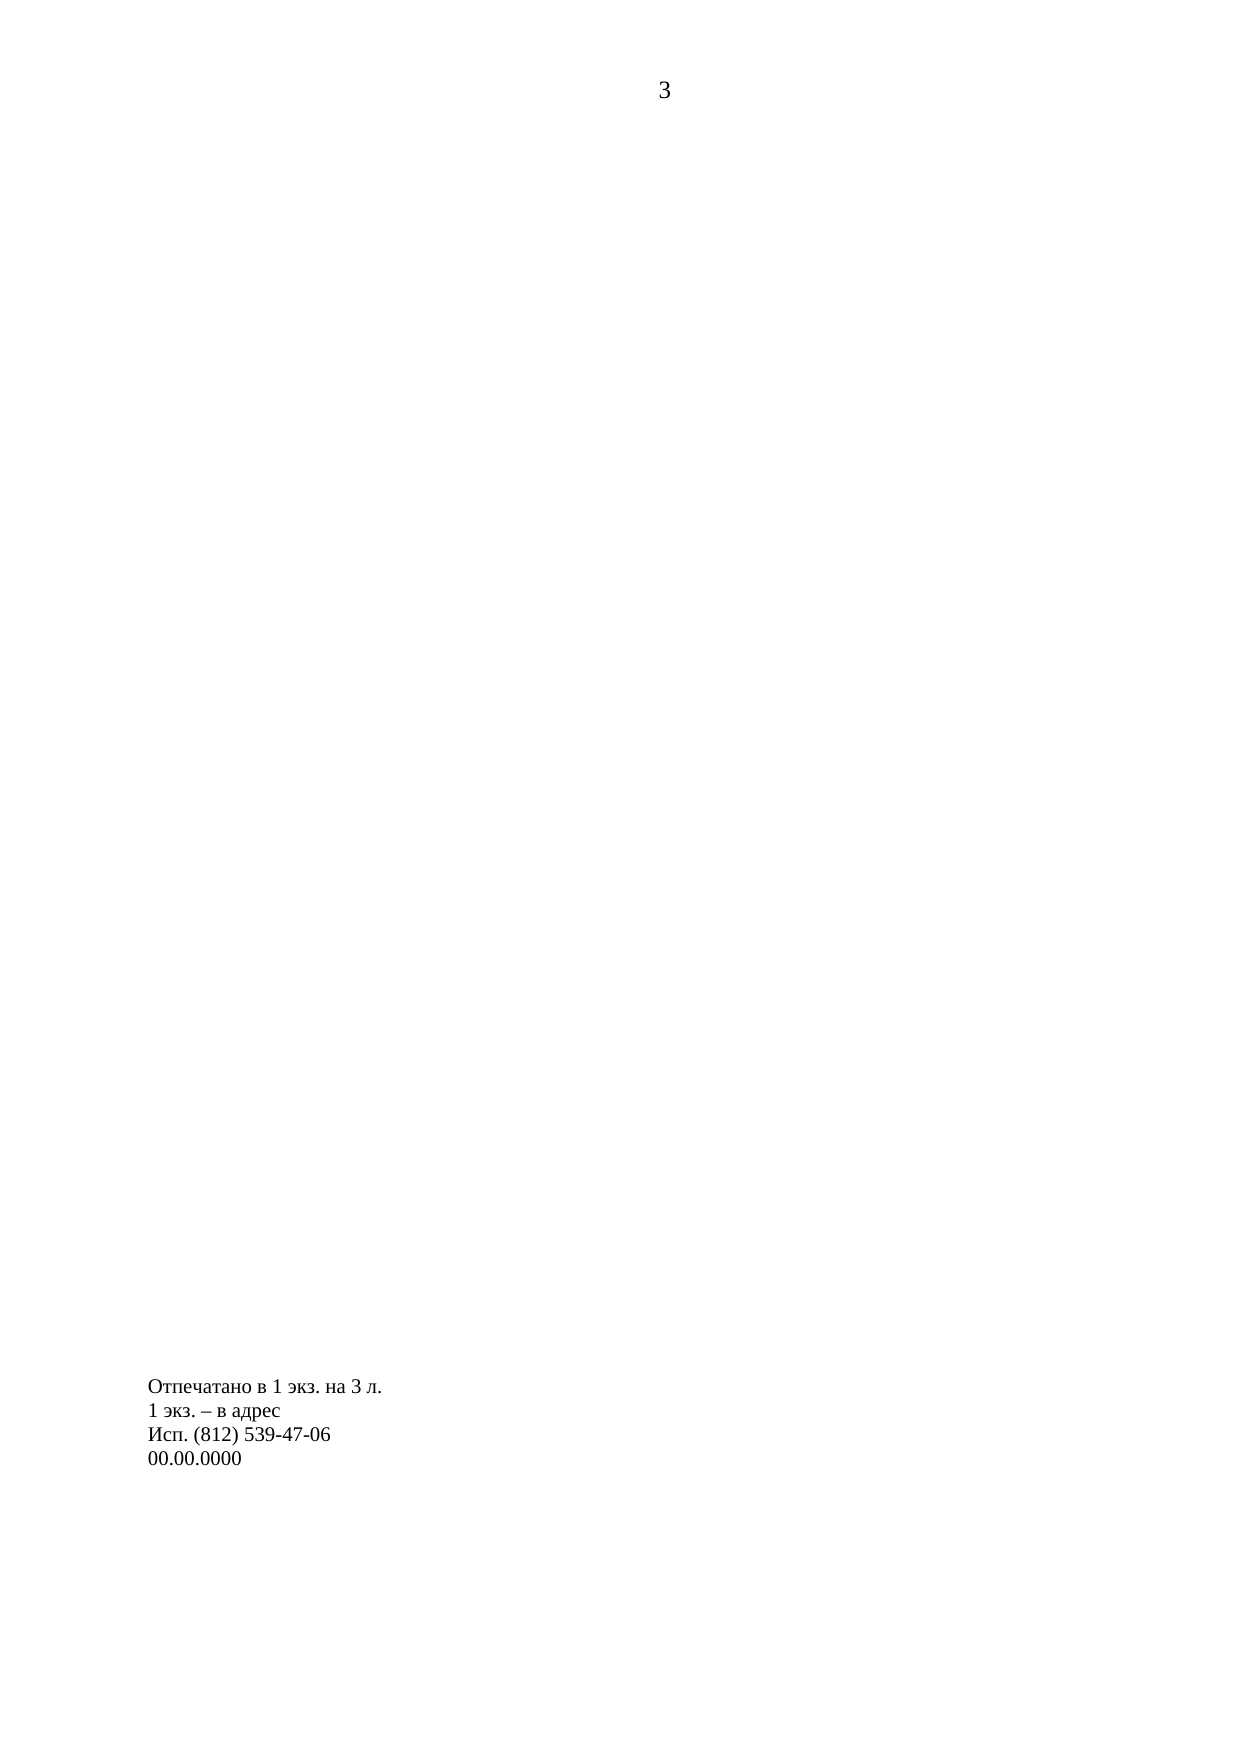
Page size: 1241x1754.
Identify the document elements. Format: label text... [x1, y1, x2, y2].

text 00.00.0000 [148, 1446, 1181, 1470]
text 1 экз. – в адрес [148, 1398, 1181, 1422]
text Исп. (812) 539-47-06 [148, 1422, 1181, 1446]
text Отпечатано в 1 экз. на 3 л. [148, 1373, 1181, 1398]
